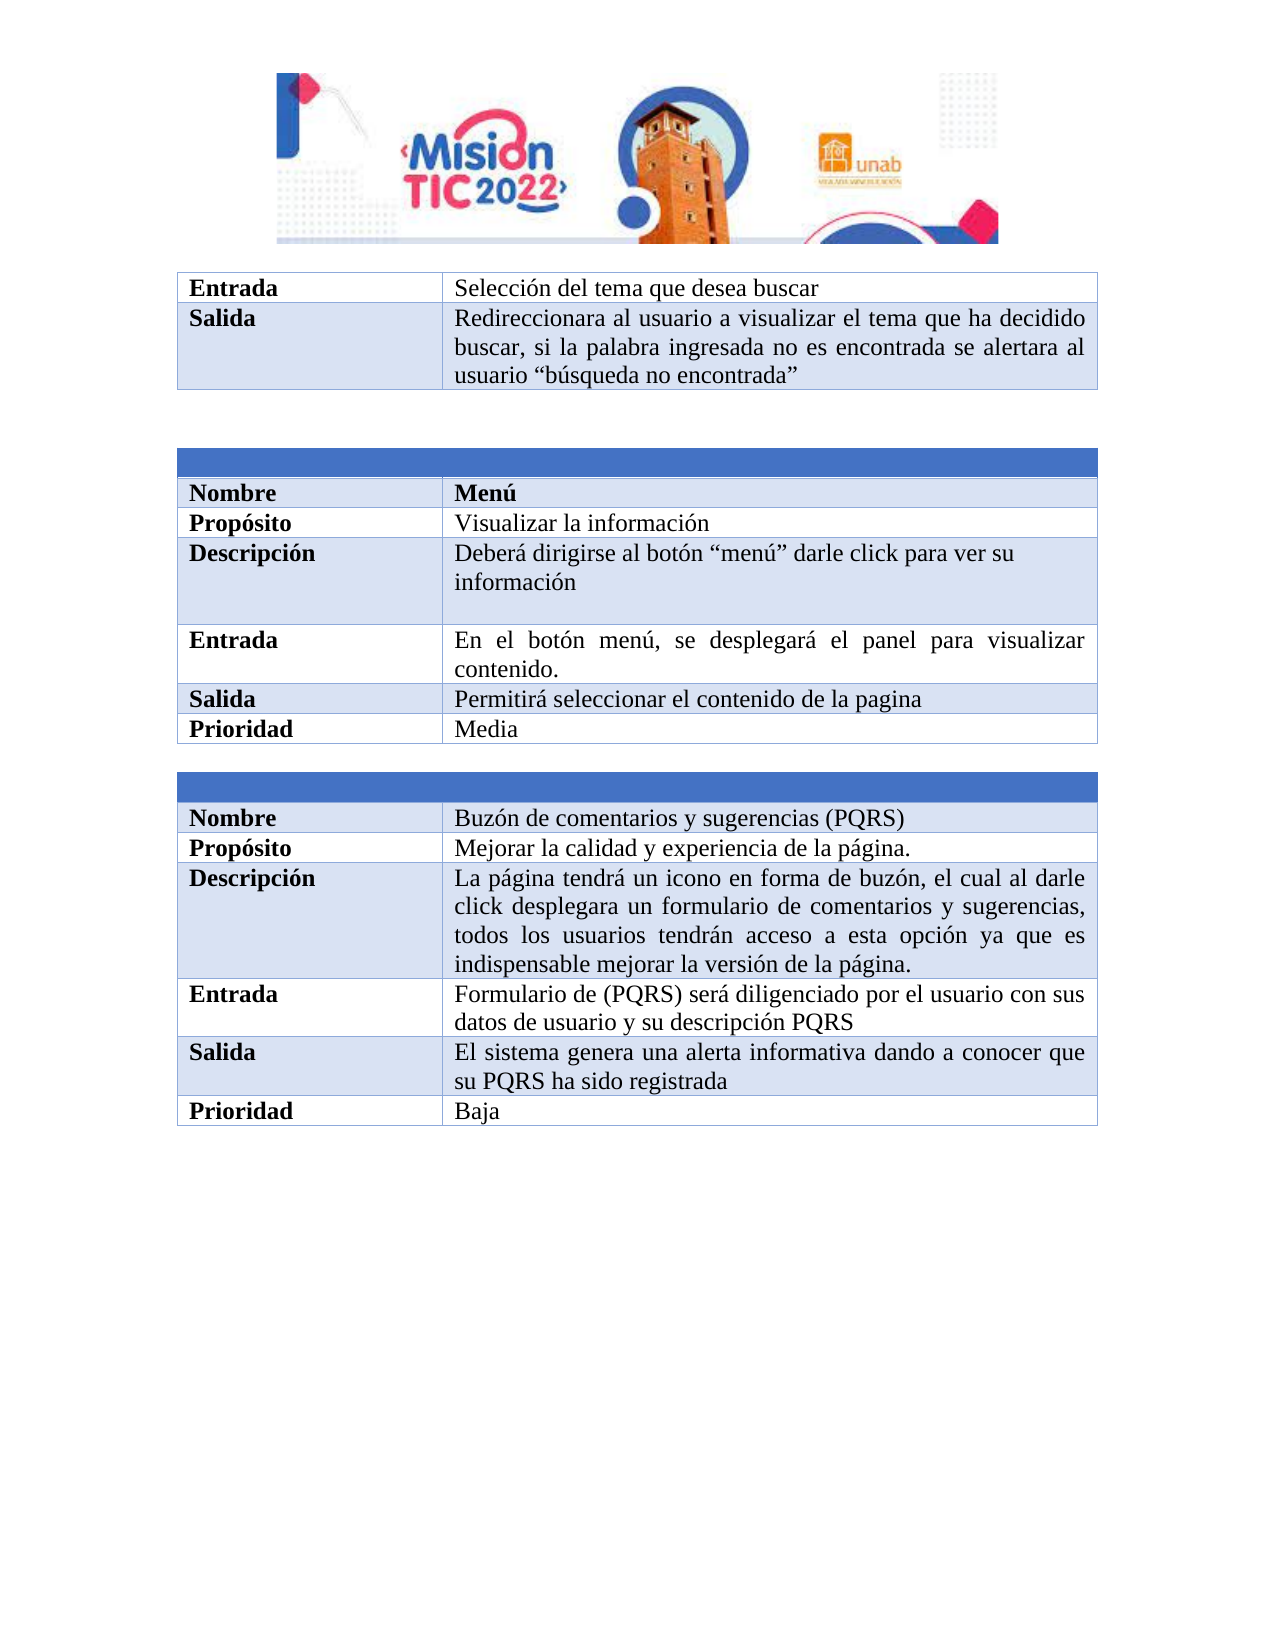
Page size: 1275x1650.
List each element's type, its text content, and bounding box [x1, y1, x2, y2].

table_cell En el botón menú, se desplegará el panel para visualizar contenido. [443, 625, 1097, 683]
table_cell Descripción [178, 538, 442, 624]
table_cell Propósito [178, 508, 442, 537]
table_header [443, 449, 1097, 477]
table_cell Redireccionara al usuario a visualizar el tema que ha decidido buscar, si la palabra ingresada no es encontrada se alertara al usuario “búsqueda no encontrada” [443, 303, 1097, 389]
table_cell Salida [178, 684, 442, 713]
table_cell Entrada [178, 273, 442, 302]
table_cell Salida [178, 303, 442, 389]
table_cell Nombre [178, 479, 442, 507]
table_cell Entrada [178, 979, 442, 1036]
table_cell La página tendrá un icono en forma de buzón, el cual al darle click desplegara un formulario de comentarios y sugerencias, todos los usuarios tendrán acceso a esta opción ya que es indispensable mejorar la versión de la página. [443, 863, 1097, 978]
table_header [443, 773, 1097, 802]
table_header [178, 449, 442, 477]
table_cell Permitirá seleccionar el contenido de la pagina [443, 684, 1097, 713]
table_cell Propósito [178, 833, 442, 862]
table_cell Baja [443, 1096, 1097, 1124]
table_cell Deberá dirigirse al botón “menú” darle click para ver su información [443, 538, 1097, 624]
table_cell Formulario de (PQRS) será diligenciado por el usuario con sus datos de usuario y su descripción PQRS [443, 979, 1097, 1036]
table_cell Descripción [178, 863, 442, 978]
table_cell Selección del tema que desea buscar [443, 273, 1097, 302]
table_cell Entrada [178, 625, 442, 683]
table_cell El sistema genera una alerta informativa dando a conocer que su PQRS ha sido registrada [443, 1037, 1097, 1095]
table_cell Buzón de comentarios y sugerencias (PQRS) [443, 803, 1097, 832]
table_cell Visualizar la información [443, 508, 1097, 537]
table_header [178, 773, 442, 802]
table_cell Prioridad [178, 1096, 442, 1124]
table_cell Salida [178, 1037, 442, 1095]
table_cell Media [443, 714, 1097, 742]
table_cell Menú [443, 479, 1097, 507]
table_cell Nombre [178, 803, 442, 832]
table_cell Prioridad [178, 714, 442, 742]
picture [276, 73, 999, 244]
table_cell Mejorar la calidad y experiencia de la página. [443, 833, 1097, 862]
